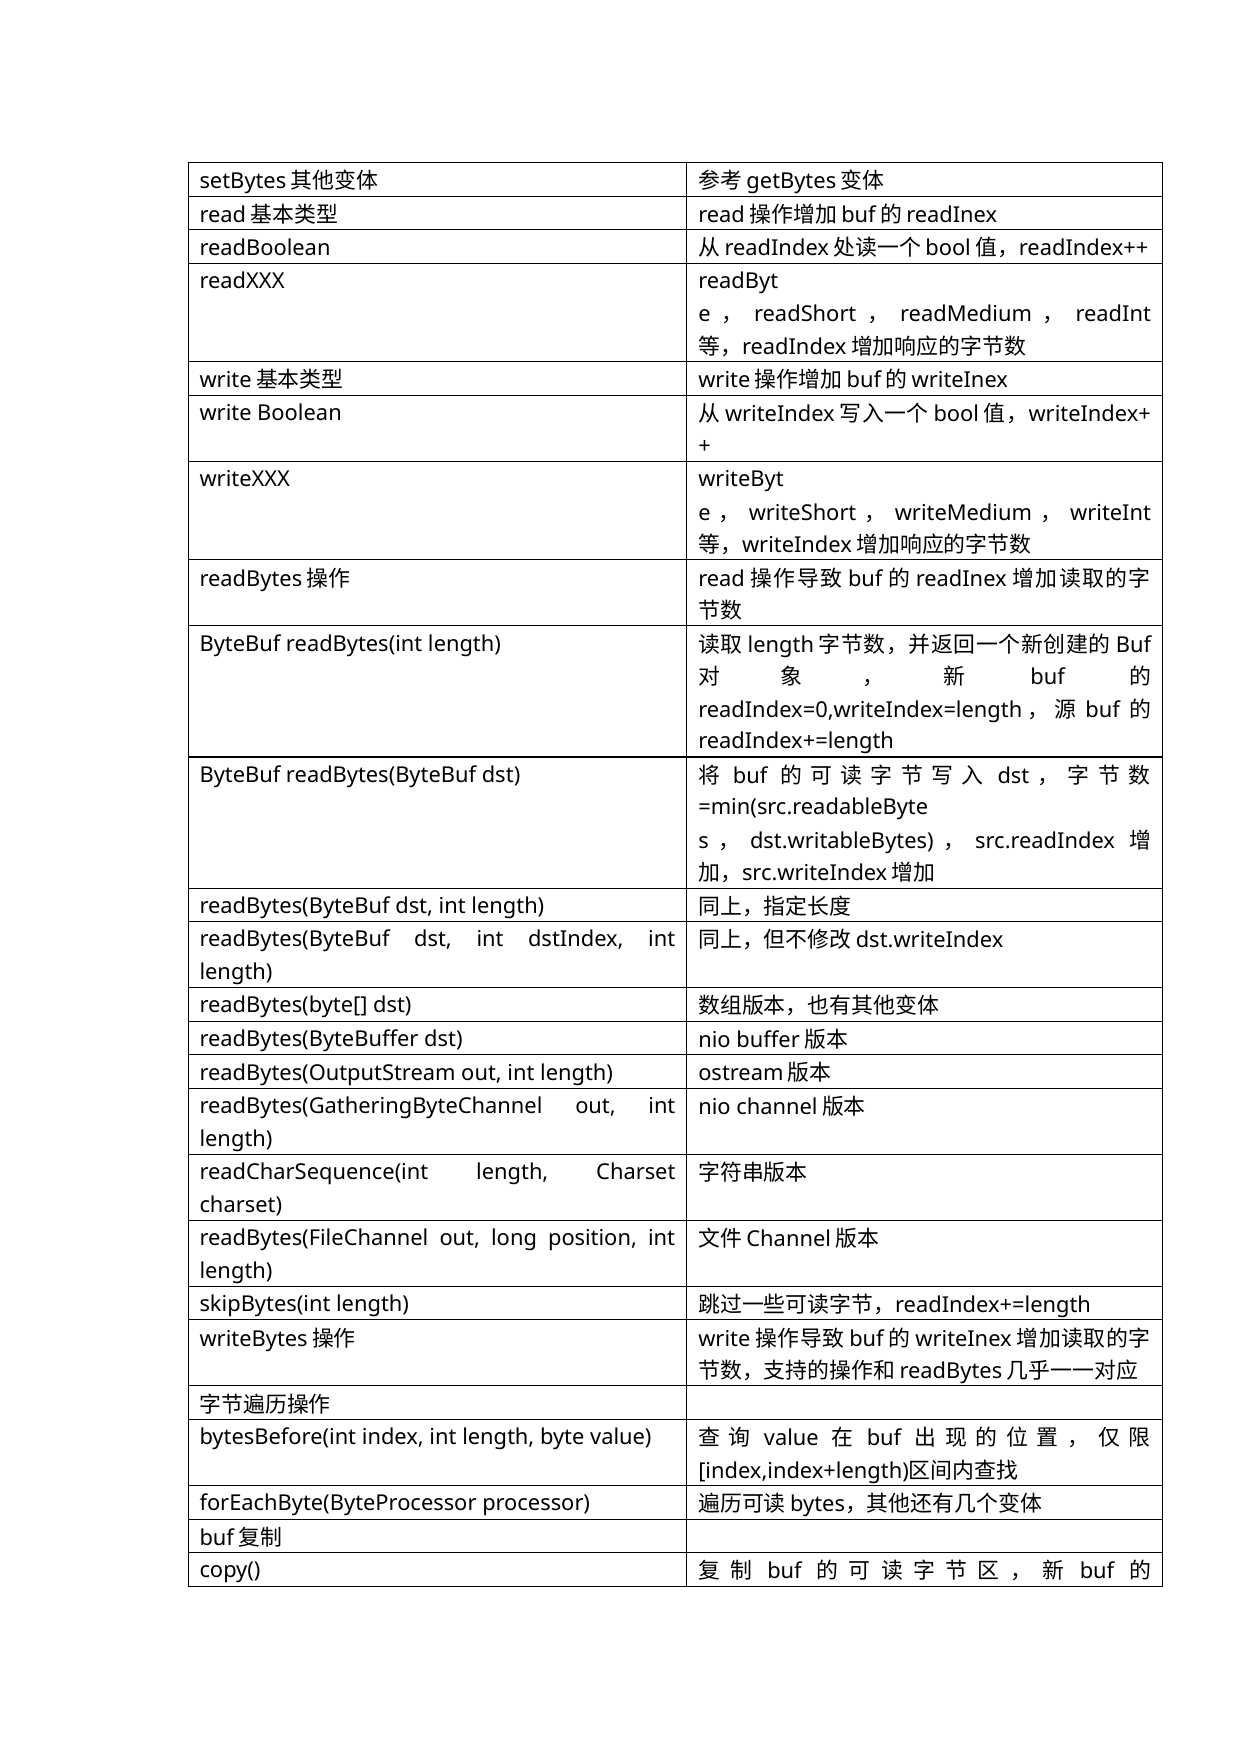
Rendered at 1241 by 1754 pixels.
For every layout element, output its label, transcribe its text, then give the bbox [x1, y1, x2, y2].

table_cell read基本类型 [189, 197, 686, 229]
table_cell 遍历可读bytes，其他还有几个变体 [687, 1486, 1162, 1518]
table_cell 同上，指定长度 [687, 889, 1162, 921]
table_cell 将buf的可读字节写入dst，字节数=min(src.readableBytes，dst.writableBytes)，src.readIndex增加，src.writeIndex增加 [687, 758, 1162, 887]
table_cell writeByte，writeShort，writeMedium，writeInt等，writeIndex增加响应的字节数 [687, 462, 1162, 559]
table_cell nio buffer版本 [687, 1022, 1162, 1054]
table_cell 从writeIndex写入一个bool值，writeIndex++ [687, 396, 1162, 461]
table_cell write Boolean [189, 396, 686, 461]
table_cell setBytes其他变体 [189, 163, 686, 196]
table_cell readBytes(ByteBuffer dst) [189, 1022, 686, 1054]
table_cell 字符串版本 [687, 1155, 1162, 1220]
table_cell write基本类型 [189, 362, 686, 395]
table_cell readBytes(GatheringByteChannel out, int length) [189, 1089, 686, 1154]
table_cell 查询value在buf出现的位置，仅限[index,index+length)区间内查找 [687, 1420, 1162, 1485]
table_cell readBytes操作 [189, 560, 686, 625]
table_cell read操作导致buf的readInex增加读取的字节数 [687, 560, 1162, 625]
table_cell readBytes(byte[] dst) [189, 988, 686, 1021]
table_cell buf复制 [189, 1520, 686, 1552]
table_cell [687, 1553, 1162, 1586]
table_cell 字节遍历操作 [189, 1386, 686, 1419]
table_cell ByteBuf readBytes(int length) [189, 626, 686, 756]
table_cell writeXXX [189, 462, 686, 559]
table_cell 同上，但不修改dst.writeIndex [687, 922, 1162, 987]
table_cell readByte，readShort，readMedium，readInt等，readIndex增加响应的字节数 [687, 264, 1162, 361]
table_cell bytesBefore(int index, int length, byte value) [189, 1420, 686, 1485]
table_cell [687, 1520, 1162, 1552]
table_cell write操作导致buf的writeInex增加读取的字节数，支持的操作和readBytes几乎一一对应 [687, 1320, 1162, 1385]
table_cell nio channel版本 [687, 1089, 1162, 1154]
table_cell readCharSequence(int length, Charset charset) [189, 1155, 686, 1220]
table_cell [687, 1386, 1162, 1419]
table_cell 数组版本，也有其他变体 [687, 988, 1162, 1021]
table_cell readXXX [189, 264, 686, 361]
table_cell writeBytes操作 [189, 1320, 686, 1385]
table_cell copy() [189, 1553, 686, 1586]
table_cell readBytes(FileChannel out, long position, int length) [189, 1221, 686, 1286]
table_cell 读取length字节数，并返回一个新创建的Buf对象，新buf的readIndex=0,writeIndex=length，源buf的readIndex+=length [687, 626, 1162, 756]
table_cell ByteBuf readBytes(ByteBuf dst) [189, 758, 686, 887]
table_cell 跳过一些可读字节，readIndex+=length [687, 1287, 1162, 1319]
table_cell write操作增加buf的writeInex [687, 362, 1162, 395]
table_cell readBytes(OutputStream out, int length) [189, 1055, 686, 1088]
table_cell skipBytes(int length) [189, 1287, 686, 1319]
table_cell read操作增加buf的readInex [687, 197, 1162, 229]
table_cell 文件Channel版本 [687, 1221, 1162, 1286]
table_cell readBytes(ByteBuf dst, int length) [189, 889, 686, 921]
table_cell readBytes(ByteBuf dst, int dstIndex, int length) [189, 922, 686, 987]
table_cell readBoolean [189, 230, 686, 263]
table_cell ostream版本 [687, 1055, 1162, 1088]
table_cell 参考getBytes变体 [687, 163, 1162, 196]
table_cell forEachByte(ByteProcessor processor) [189, 1486, 686, 1518]
table_cell 从readIndex处读一个bool值，readIndex++ [687, 230, 1162, 263]
